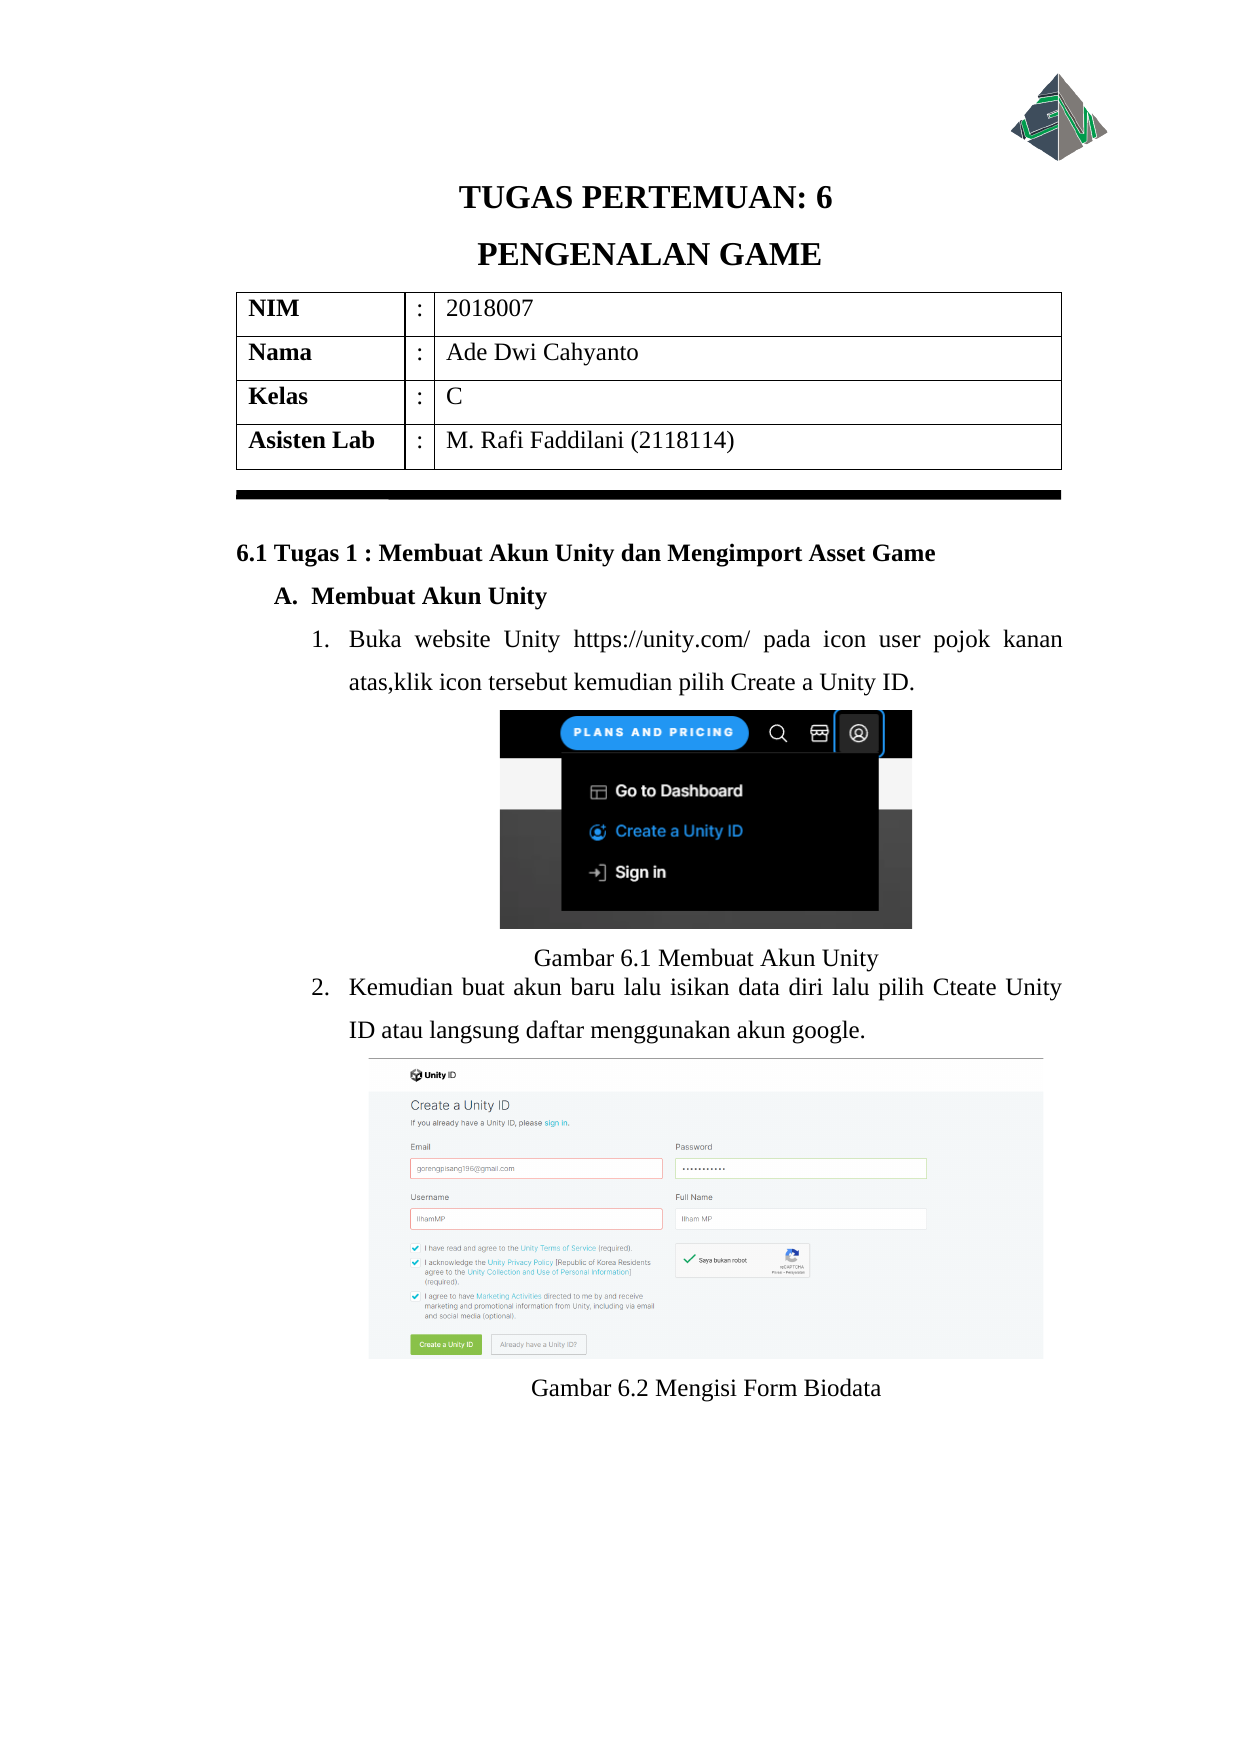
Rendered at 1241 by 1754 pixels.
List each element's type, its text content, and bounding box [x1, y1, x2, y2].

list Kemudian buat akun baru lalu isikan data diri lalu pilih Cteate Unity ID atau langsung daftar menggunakan akun google. [311, 972, 1063, 1044]
table_cell : [406, 337, 434, 380]
list Buka website Unity https://unity.com/ pada icon user pojok kanan atas,klik icon tersebut kemudian pilih Create a Unity ID. [311, 624, 1063, 696]
table_cell Asisten Lab [237, 425, 404, 468]
table_cell Nama [237, 337, 404, 380]
table_cell : [406, 425, 434, 468]
table_cell C [435, 381, 1061, 424]
subtitle Tugas 1 : Membuat Akun Unity dan Mengimport Asset Game [236, 482, 1063, 566]
subtitle Mengisi Form Biodata [349, 1373, 1063, 1402]
picture [499, 710, 913, 929]
table_header 2018007 [435, 293, 1061, 336]
table_header NIM [237, 293, 404, 336]
table_cell M. Rafi Faddilani (2118114) [435, 425, 1061, 468]
subtitle Membuat Akun Unity [349, 943, 1063, 972]
subtitle PENGENALAN GAME [236, 177, 1063, 273]
list Membuat Akun Unity [274, 581, 1063, 609]
picture [368, 1058, 1044, 1359]
picture [1010, 73, 1108, 161]
table_cell Ade Dwi Cahyanto [435, 337, 1061, 380]
table_header : [406, 293, 434, 336]
table_cell : [406, 381, 434, 424]
table_cell Kelas [237, 381, 404, 424]
